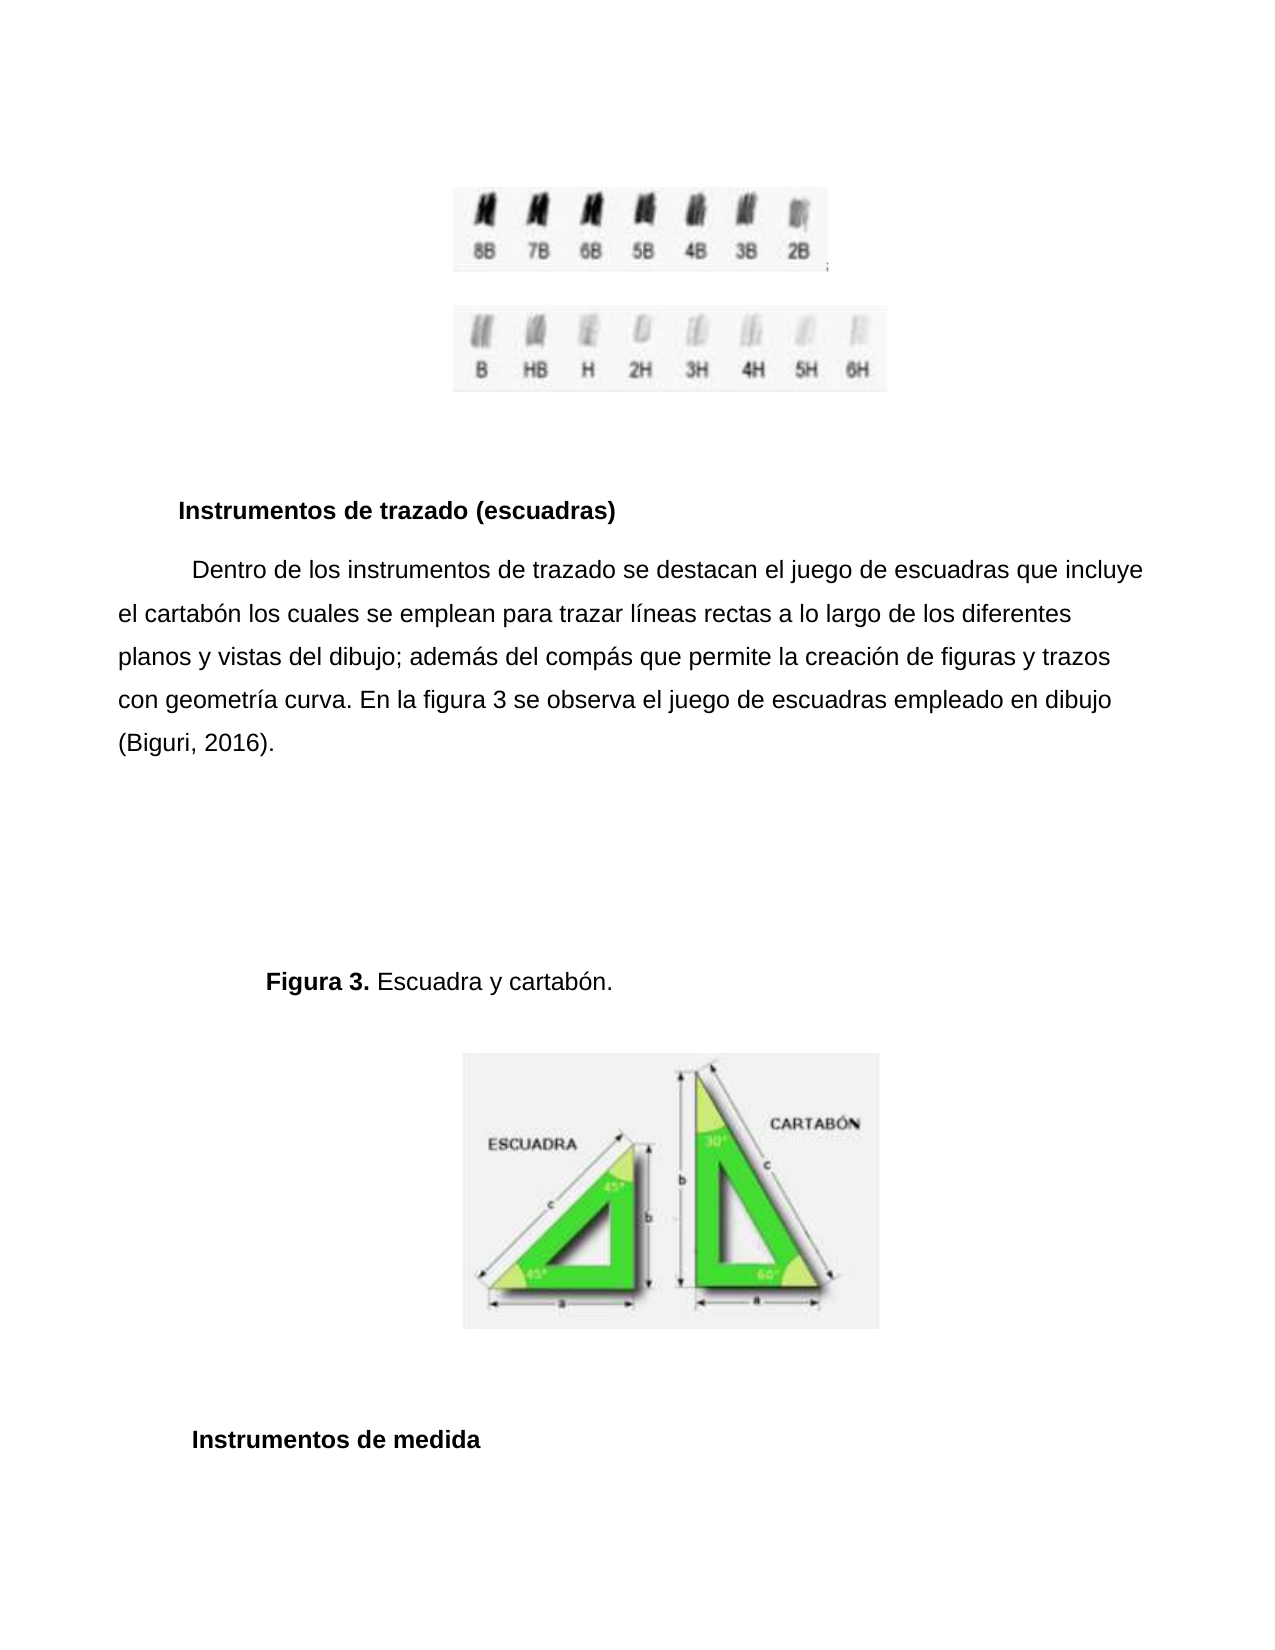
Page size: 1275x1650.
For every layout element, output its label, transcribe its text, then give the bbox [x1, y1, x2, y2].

text Figura 3. Escuadra y cartabón. [192, 967, 1194, 996]
picture [452, 187, 888, 392]
text Instrumentos de medida [118, 1426, 1194, 1454]
picture [462, 1053, 880, 1329]
text Instrumentos de trazado (escuadras) [104, 496, 1194, 524]
text Dentro de los instrumentos de trazado se destacan el juego de escuadras que incluye el cartabón los cuales se emplean para trazar líneas rectas a lo largo de los diferentes planos y vistas del dibujo; además del compás que permite la creación de figuras y trazos con geometría curva. En la figura 3 se observa el juego de escuadras empleado en dibujo (Biguri, 2016). [118, 555, 1144, 757]
